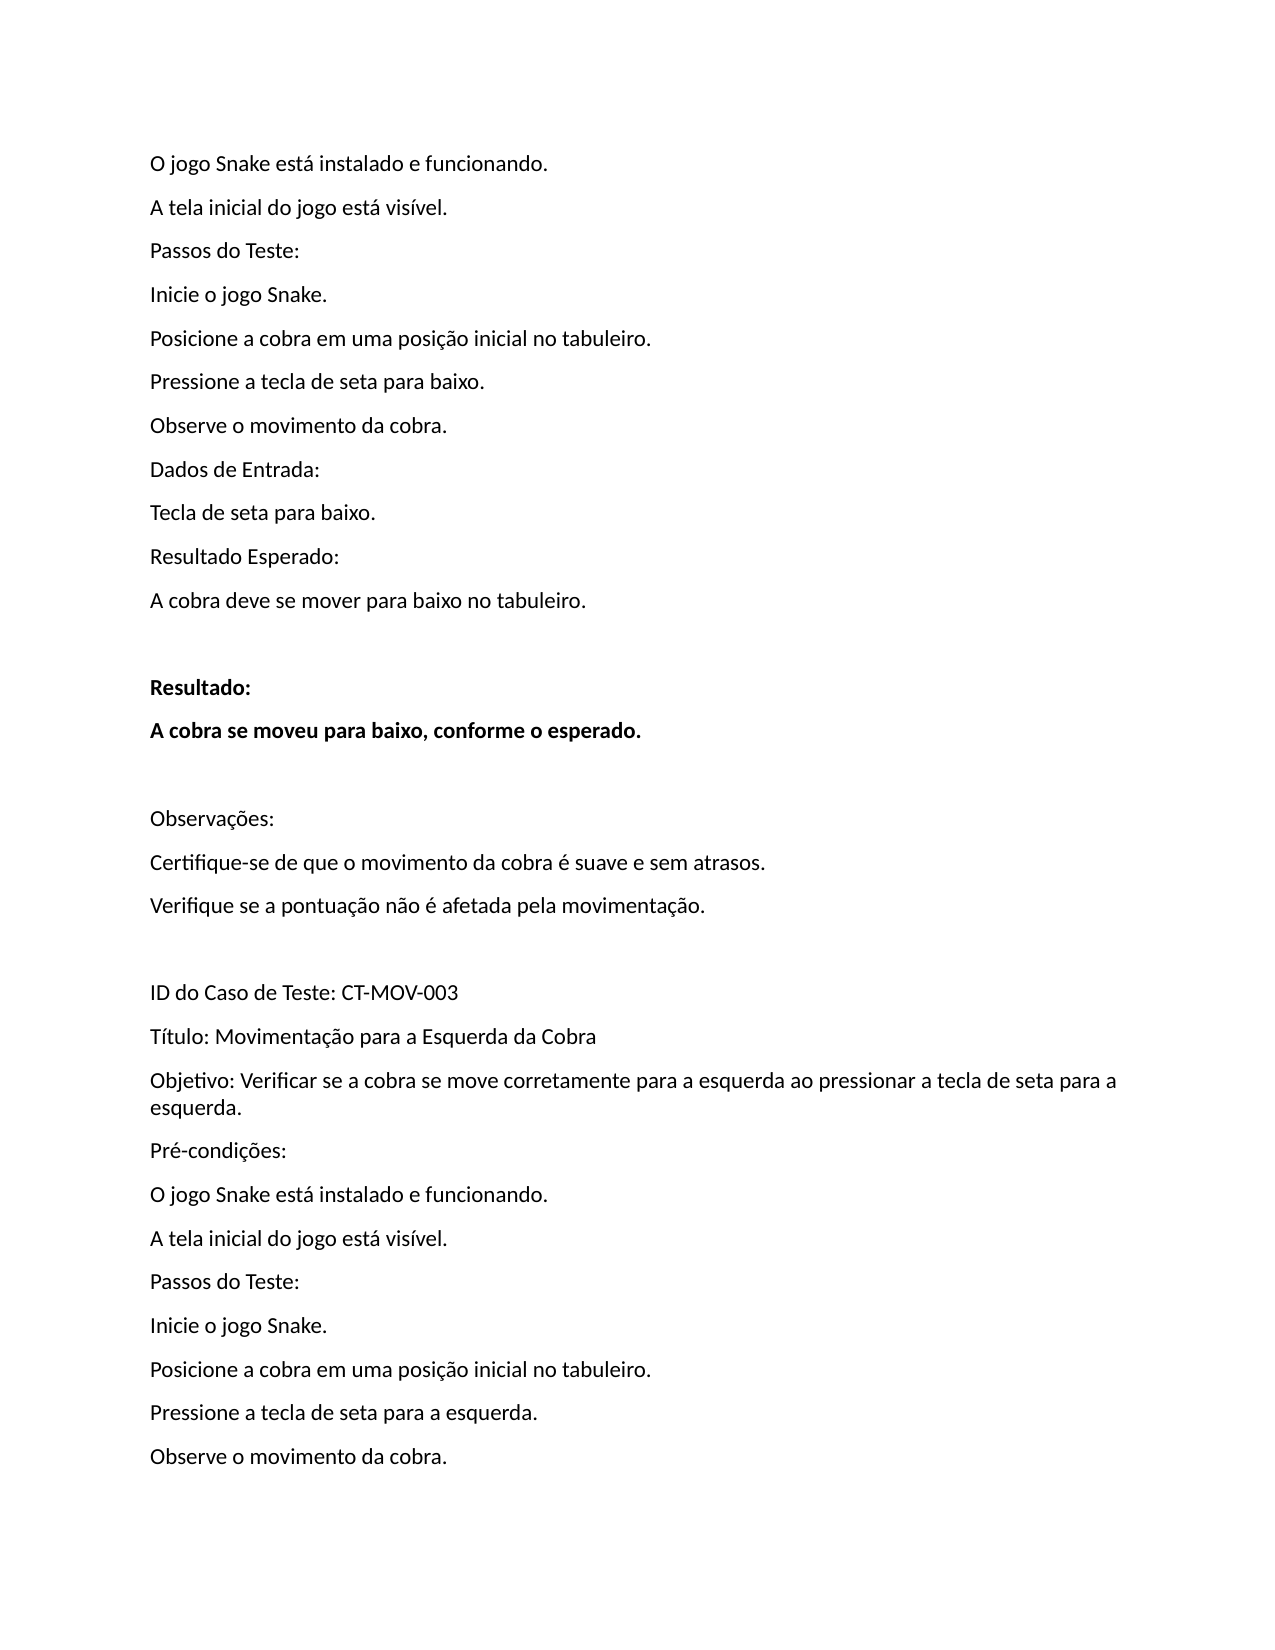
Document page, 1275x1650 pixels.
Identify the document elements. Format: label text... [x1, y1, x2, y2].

text Verifique se a pontuação não é afetada pela movimentação. [150, 892, 1125, 919]
text Tecla de seta para baixo. [150, 499, 1125, 526]
text Pressione a tecla de seta para a esquerda. [150, 1399, 1125, 1426]
text Dados de Entrada: [150, 456, 1125, 482]
text Inicie o jogo Snake. [150, 281, 1125, 308]
text Posicione a cobra em uma posição inicial no tabuleiro. [150, 324, 1125, 352]
text A cobra se moveu para baixo, conforme o esperado. [150, 717, 1125, 744]
text Objetivo: Verificar se a cobra se move corretamente para a esquerda ao pressionar a tecla de seta para a esquerda. [150, 1067, 1125, 1121]
text Passos do Teste: [150, 237, 1125, 264]
text Título: Movimentação para a Esquerda da Cobra [150, 1023, 1125, 1050]
text A tela inicial do jogo está visível. [150, 1224, 1125, 1251]
text A tela inicial do jogo está visível. [150, 194, 1125, 221]
text O jogo Snake está instalado e funcionando. [150, 150, 1125, 177]
text Pressione a tecla de seta para baixo. [150, 368, 1125, 395]
text O jogo Snake está instalado e funcionando. [150, 1181, 1125, 1208]
text Pré-condições: [150, 1137, 1125, 1164]
text Certifique-se de que o movimento da cobra é suave e sem atrasos. [150, 848, 1125, 875]
text A cobra deve se mover para baixo no tabuleiro. [150, 586, 1125, 613]
text Posicione a cobra em uma posição inicial no tabuleiro. [150, 1355, 1125, 1382]
text ID do Caso de Teste: CT-MOV-003 [150, 979, 1125, 1006]
text Observe o movimento da cobra. [150, 1443, 1125, 1470]
text Observe o movimento da cobra. [150, 412, 1125, 439]
text Resultado Esperado: [150, 543, 1125, 570]
text Inicie o jogo Snake. [150, 1312, 1125, 1339]
text Passos do Teste: [150, 1268, 1125, 1295]
text Resultado: [150, 674, 1125, 701]
text Observações: [150, 805, 1125, 832]
